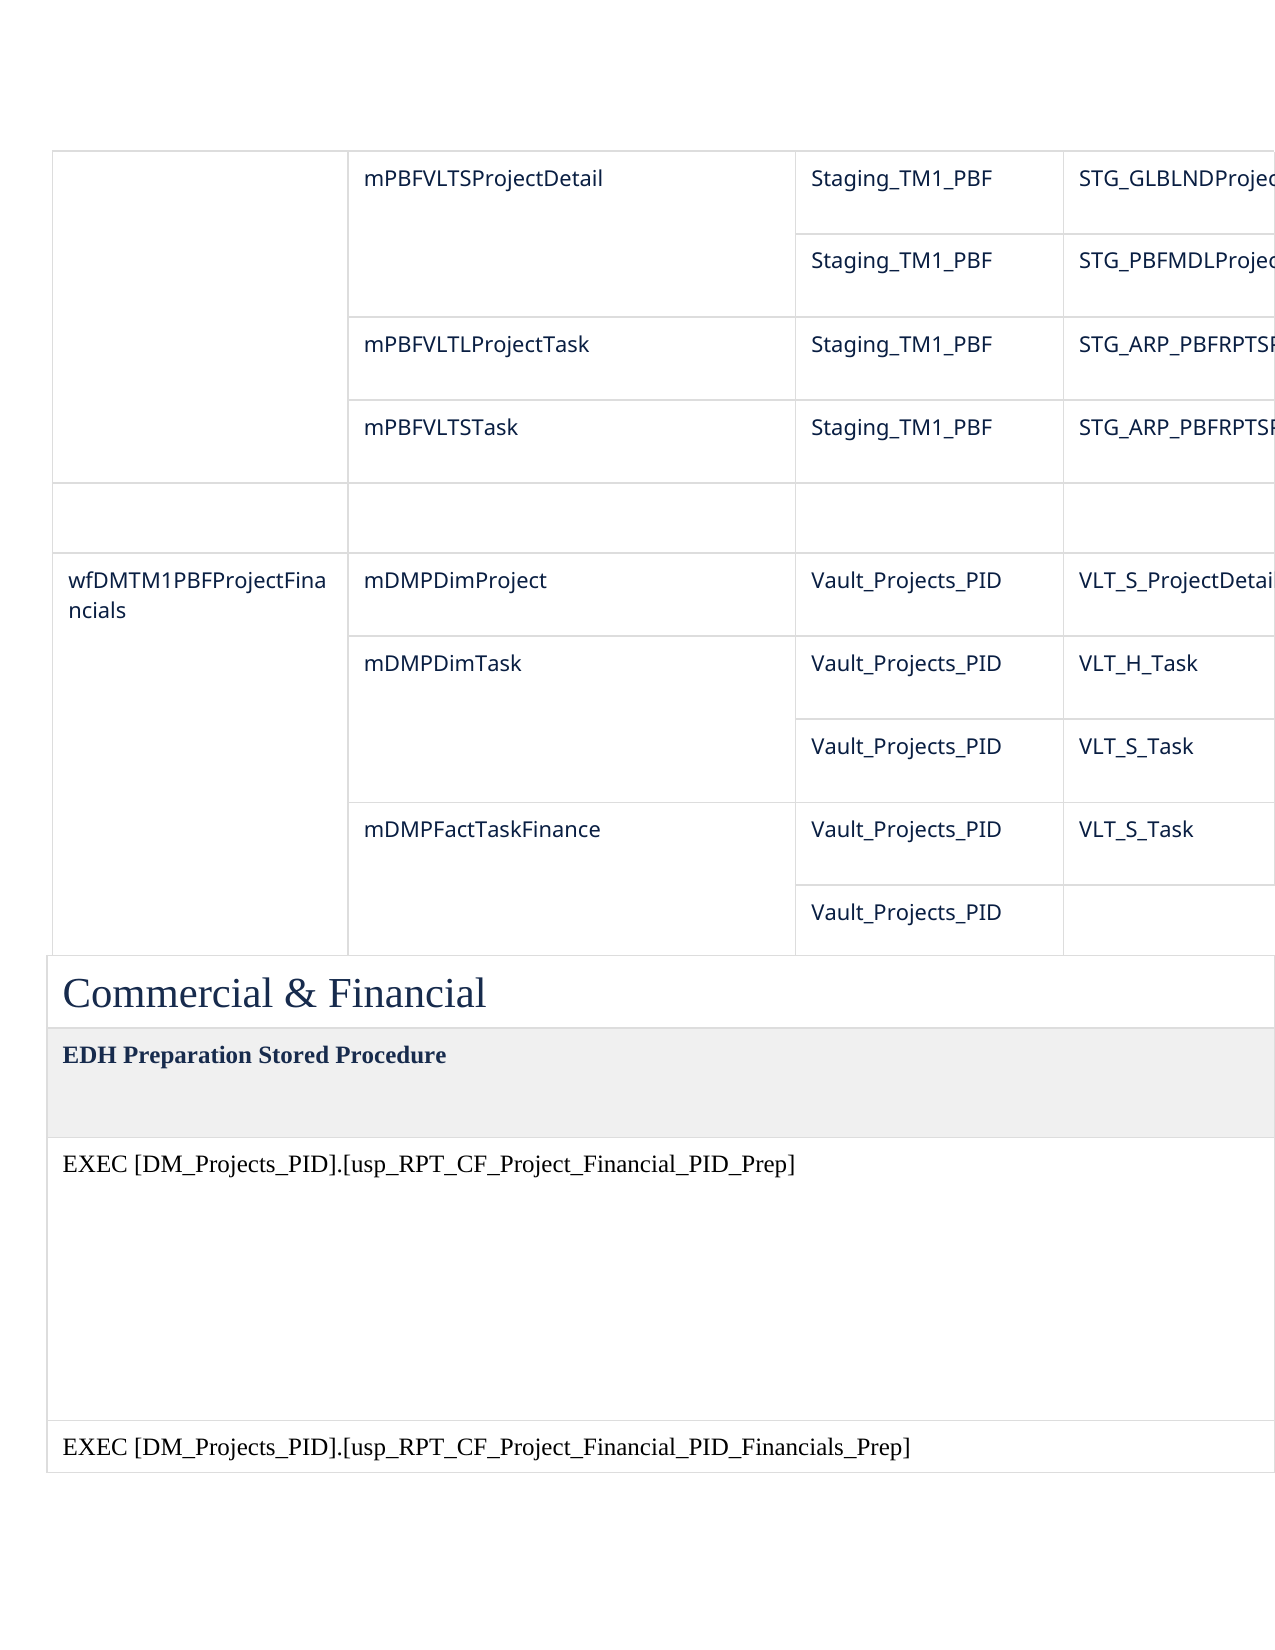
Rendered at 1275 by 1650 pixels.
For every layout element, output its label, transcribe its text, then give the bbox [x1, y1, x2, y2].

table_cell VLT_H_Task [1064, 637, 1274, 718]
table_cell Vault_Projects_PID [796, 554, 1063, 635]
table_cell STG_ARP_PBFRPTSPARC_CostSummary [1064, 401, 1274, 482]
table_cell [48, 1421, 1274, 1472]
table_cell Staging_TM1_PBF [796, 235, 1063, 316]
table_cell EDH Preparation Stored Procedure [48, 1029, 1274, 1137]
table_cell VLT_S_Task [1064, 720, 1274, 801]
table_cell Staging_TM1_PBF [796, 152, 1063, 233]
table_cell Vault_Projects_PID [796, 803, 1063, 884]
table_cell VLT_S_Task [1064, 803, 1274, 884]
table_cell STG_PBFMDLProjectAtrributes_ProjectDetails [1064, 235, 1274, 316]
table_cell [1064, 886, 1275, 954]
table_cell Commercial & Financial [48, 956, 1274, 1027]
table_cell mPBFVLTSTask [349, 401, 795, 482]
table_cell [53, 484, 347, 552]
table_cell [349, 484, 795, 552]
table_cell mPBFVLTSProjectDetail [349, 152, 795, 316]
table_cell EXEC [DM_Projects_PID].[usp_RPT_CF_Project_Financial_PID_Prep] [48, 1138, 1274, 1419]
table_cell Vault_Projects_PID [796, 637, 1063, 718]
table_cell [1064, 484, 1274, 552]
table_cell Vault_Projects_PID [796, 886, 1063, 954]
table_cell mPBFVLTLProjectTask [349, 318, 795, 399]
table_cell wfDMTM1PBFProjectFinancials [53, 554, 347, 954]
table_cell mDMPDimProject [349, 554, 795, 635]
table_cell Staging_TM1_PBF [796, 318, 1063, 399]
table_cell STG_ARP_PBFRPTSPARC_CostSummary [1064, 318, 1274, 399]
table_cell VLT_S_ProjectDetail [1064, 554, 1274, 635]
table_cell mDMPDimTask [349, 637, 795, 801]
table_cell Vault_Projects_PID [796, 720, 1063, 801]
table_cell mDMPFactTaskFinance [349, 803, 795, 954]
table_cell Staging_TM1_PBF [796, 401, 1063, 482]
table_cell [796, 484, 1063, 552]
table_cell STG_GLBLNDProject_ProjectDetails [1064, 150, 1275, 233]
